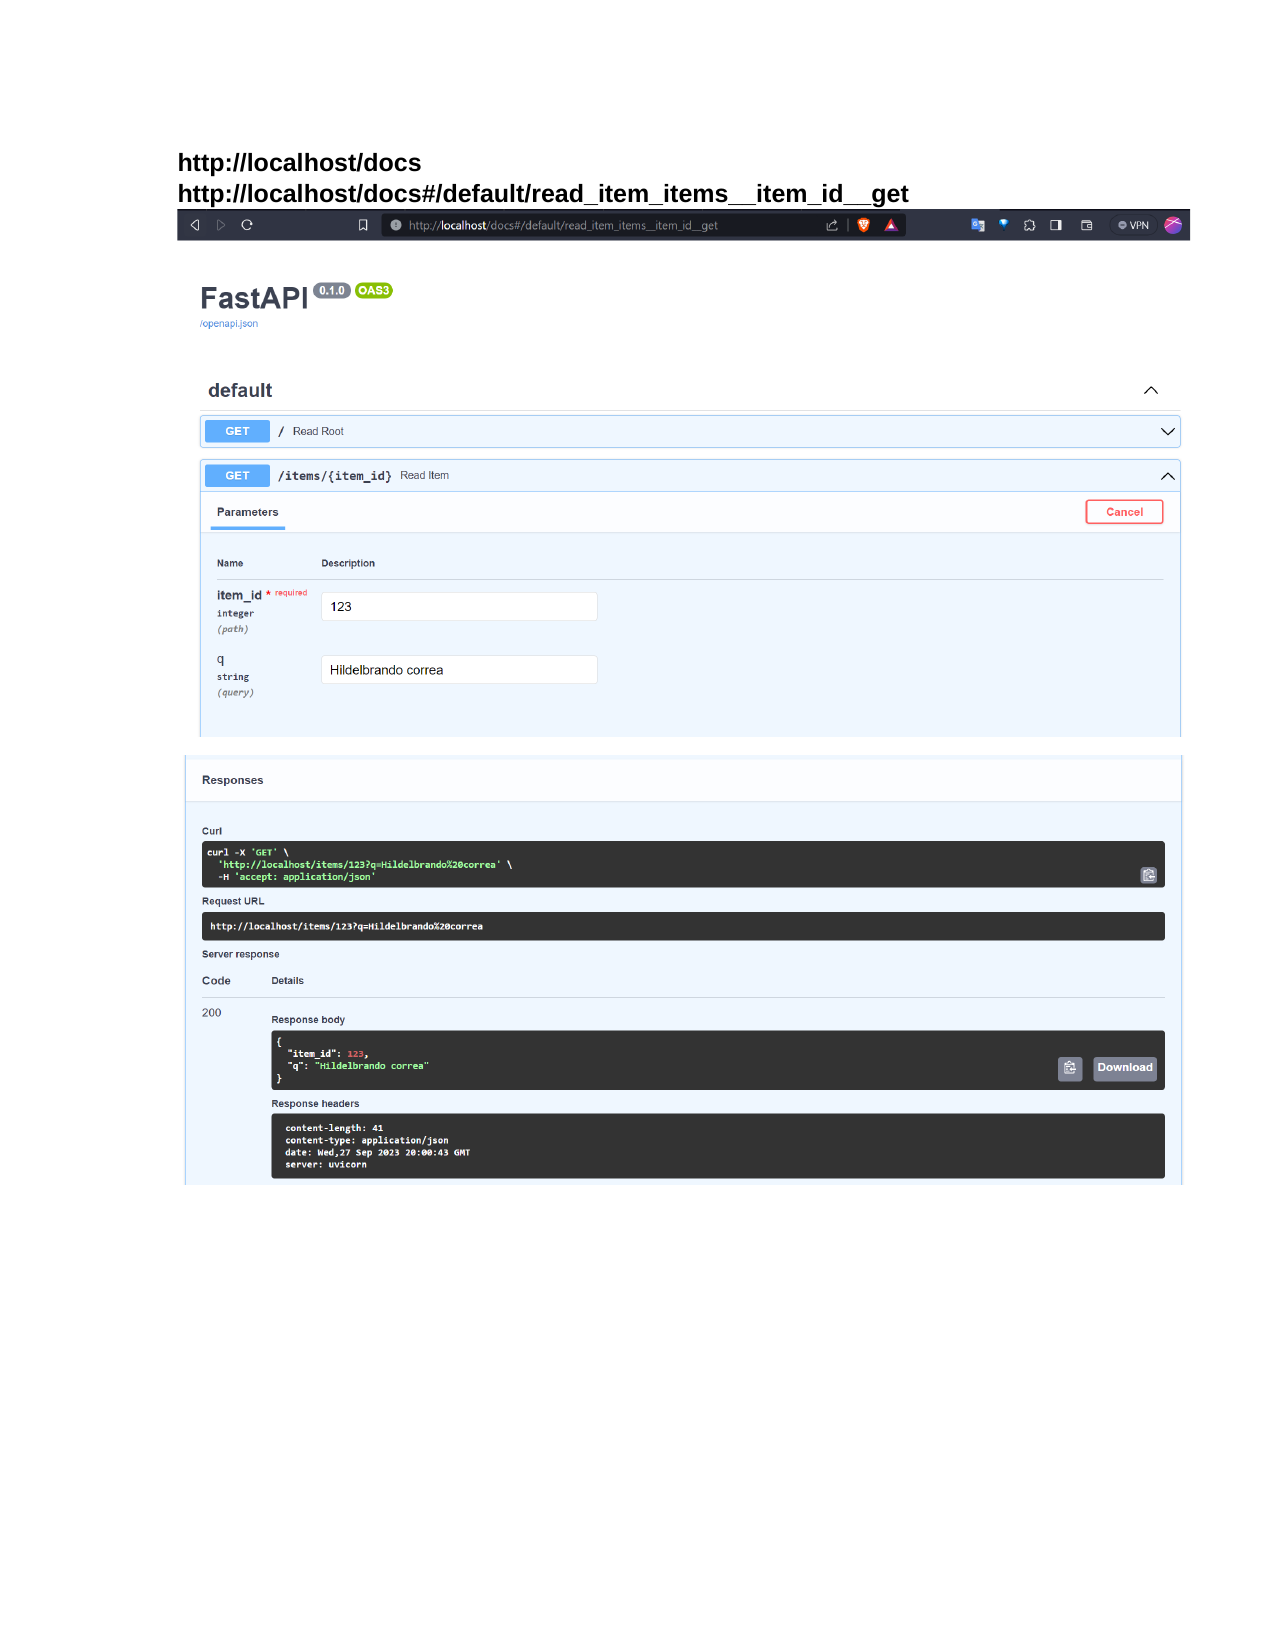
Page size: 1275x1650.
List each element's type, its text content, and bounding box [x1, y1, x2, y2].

picture [177, 209, 1191, 737]
text http://localhost/docs http://localhost/docs#/default/read_item_items__item_id__get [177, 148, 1098, 209]
picture [177, 755, 1204, 1185]
